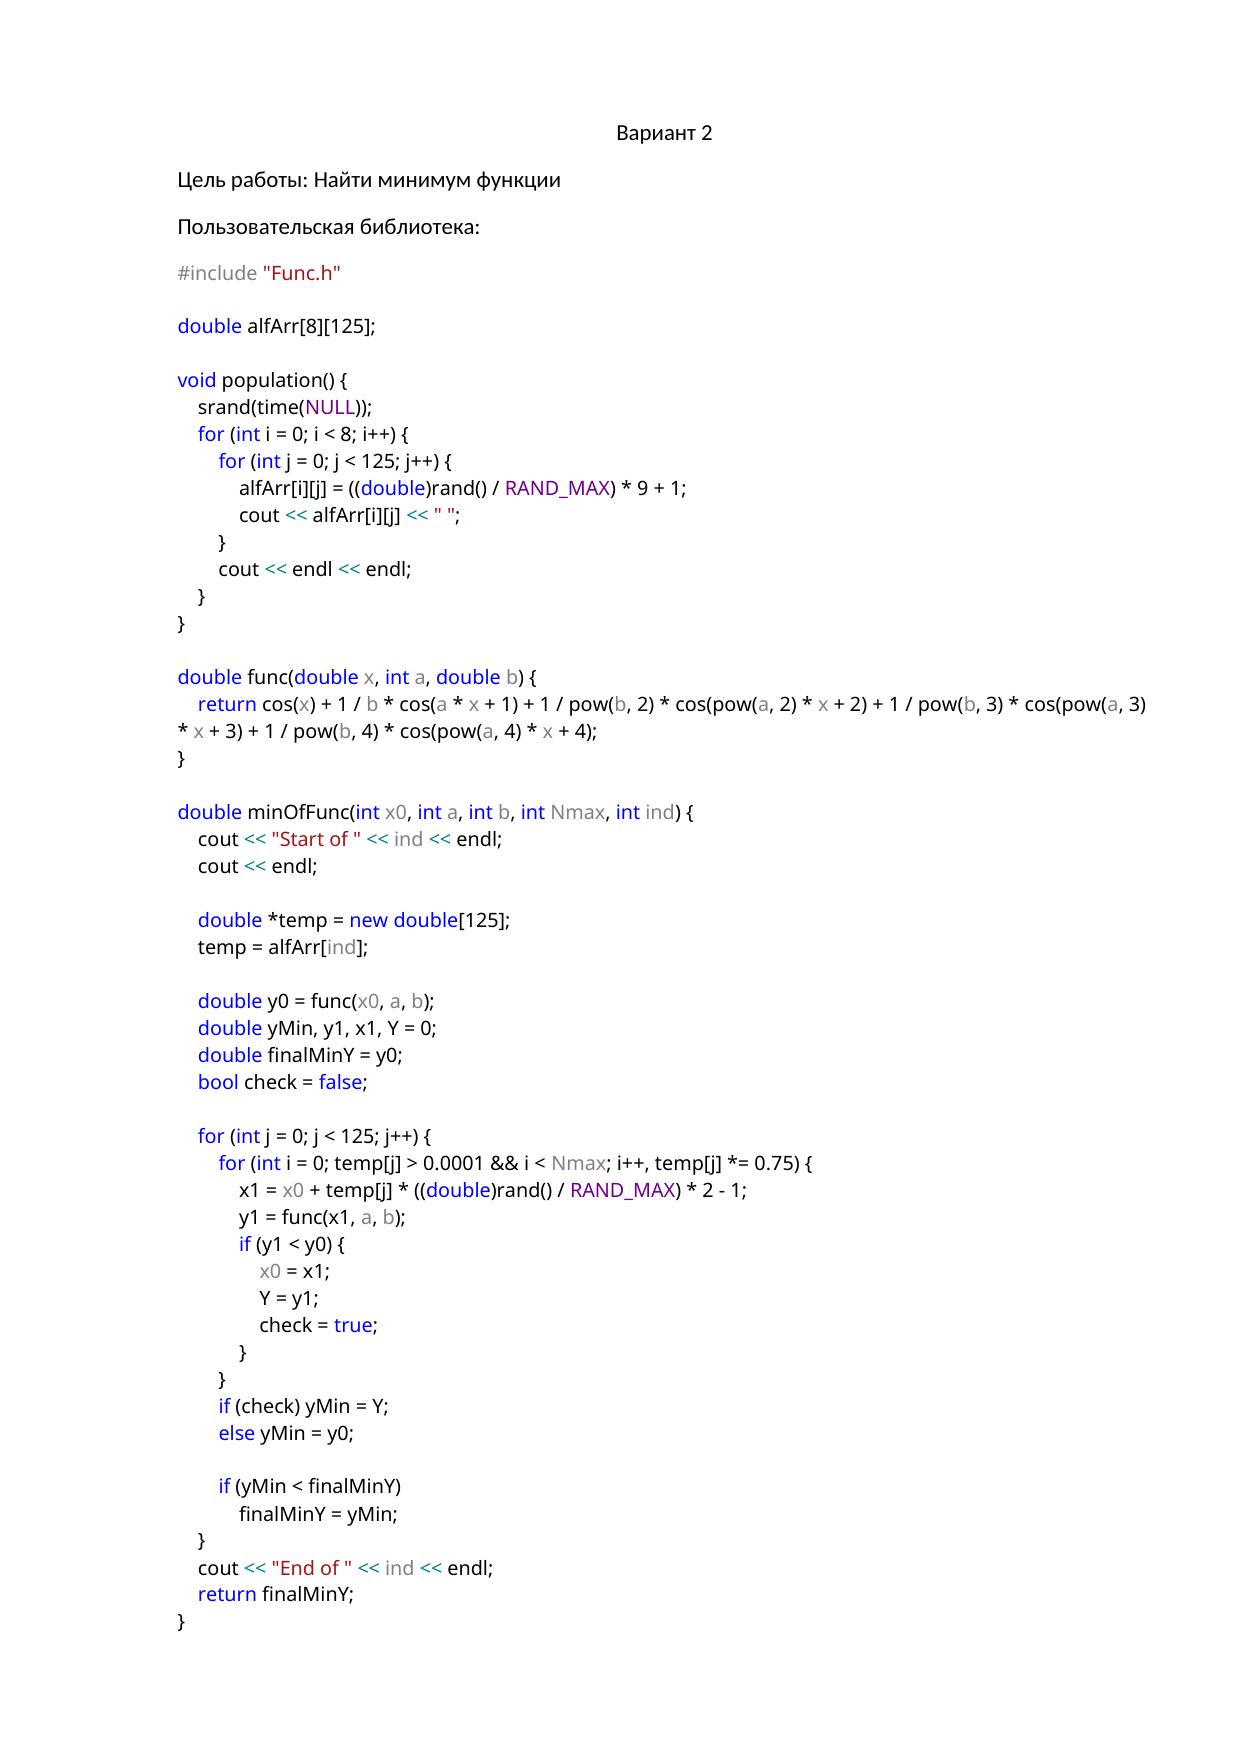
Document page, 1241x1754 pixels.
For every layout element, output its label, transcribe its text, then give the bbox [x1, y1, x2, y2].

text Цель работы: Найти минимум функции [177, 165, 1152, 193]
text return finalMinY; [177, 1581, 1152, 1608]
text #include "Func.h" [177, 259, 1152, 286]
text } [177, 582, 1152, 609]
text Вариант 2 [177, 118, 1152, 146]
text temp = alfArr[ind]; [177, 933, 1152, 960]
text } [177, 1338, 1152, 1365]
text } [177, 1527, 1152, 1554]
text double finalMinY = y0; [177, 1041, 1152, 1068]
text if (y1 < y0) { [177, 1230, 1152, 1257]
text finalMinY = yMin; [177, 1500, 1152, 1527]
text } [177, 744, 1152, 771]
text cout << alfArr[i][j] << " "; [177, 502, 1152, 528]
text } [177, 609, 1152, 636]
text x1 = x0 + temp[j] * ((double)rand() / RAND_MAX) * 2 - 1; [177, 1176, 1152, 1203]
text x0 = x1; [177, 1257, 1152, 1284]
text if (check) yMin = Y; [177, 1392, 1152, 1419]
text cout << endl << endl; [177, 556, 1152, 582]
text cout << "Start of " << ind << endl; [177, 825, 1152, 852]
text else yMin = y0; [177, 1419, 1152, 1446]
text check = true; [177, 1311, 1152, 1338]
text cout << endl; [177, 852, 1152, 879]
text void population() { [177, 367, 1152, 394]
text for (int j = 0; j < 125; j++) { [177, 1122, 1152, 1149]
text for (int i = 0; temp[j] > 0.0001 && i < Nmax; i++, temp[j] *= 0.75) { [177, 1149, 1152, 1176]
text double y0 = func(x0, a, b); [177, 987, 1152, 1014]
text double minOfFunc(int x0, int a, int b, int Nmax, int ind) { [177, 798, 1152, 825]
text bool check = false; [177, 1068, 1152, 1095]
text double *temp = new double[125]; [177, 906, 1152, 933]
text } [177, 1608, 1152, 1635]
text return cos(x) + 1 / b * cos(a * x + 1) + 1 / pow(b, 2) * cos(pow(a, 2) * x + 2) + 1 / pow(b, 3) * cos(pow(a, 3) * x + 3) + 1 / pow(b, 4) * cos(pow(a, 4) * x + 4); [177, 690, 1152, 744]
text for (int j = 0; j < 125; j++) { [177, 448, 1152, 474]
text double alfArr[8][125]; [177, 313, 1152, 340]
text y1 = func(x1, a, b); [177, 1203, 1152, 1230]
text cout << "End of " << ind << endl; [177, 1554, 1152, 1581]
text Y = y1; [177, 1284, 1152, 1311]
text alfArr[i][j] = ((double)rand() / RAND_MAX) * 9 + 1; [177, 474, 1152, 502]
text } [177, 1365, 1152, 1392]
text Пользовательская библиотека: [177, 212, 1152, 240]
text double func(double x, int a, double b) { [177, 663, 1152, 690]
text if (yMin < finalMinY) [177, 1473, 1152, 1500]
text } [177, 528, 1152, 556]
text for (int i = 0; i < 8; i++) { [177, 421, 1152, 448]
text double yMin, y1, x1, Y = 0; [177, 1014, 1152, 1041]
text srand(time(NULL)); [177, 394, 1152, 421]
